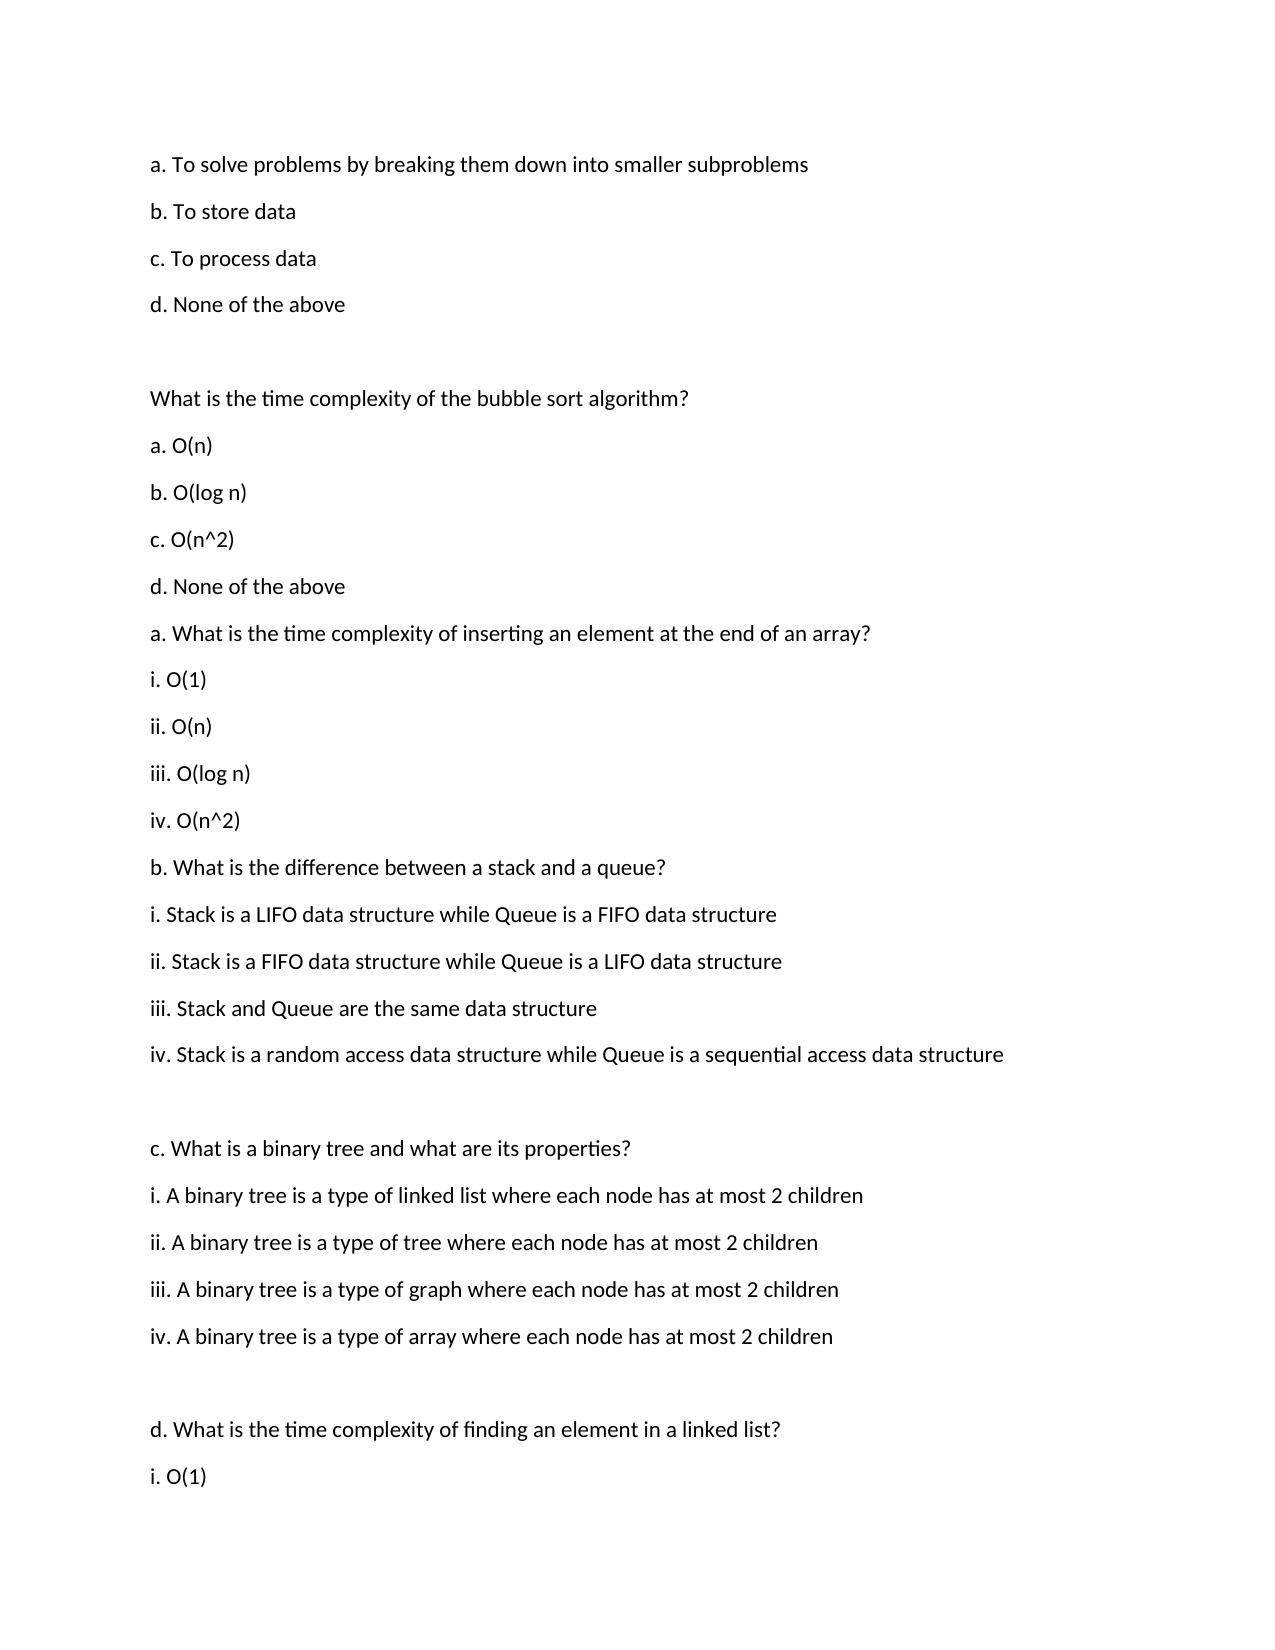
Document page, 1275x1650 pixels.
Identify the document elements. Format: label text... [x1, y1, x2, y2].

text a. What is the time complexity of inserting an element at the end of an array? [150, 619, 1125, 647]
text a. O(n) [150, 431, 1125, 459]
text i. A binary tree is a type of linked list where each node has at most 2 children [150, 1181, 1125, 1209]
text i. O(1) [150, 1462, 1125, 1491]
text c. O(n^2) [150, 525, 1125, 553]
text d. None of the above [150, 291, 1125, 319]
text b. What is the difference between a stack and a queue? [150, 853, 1125, 881]
text b. O(log n) [150, 478, 1125, 506]
text ii. O(n) [150, 712, 1125, 741]
text iv. A binary tree is a type of array where each node has at most 2 children [150, 1322, 1125, 1350]
text ii. Stack is a FIFO data structure while Queue is a LIFO data structure [150, 947, 1125, 975]
text i. O(1) [150, 666, 1125, 694]
text iv. Stack is a random access data structure while Queue is a sequential access data structure [150, 1041, 1125, 1069]
text d. What is the time complexity of finding an element in a linked list? [150, 1416, 1125, 1444]
text What is the time complexity of the bubble sort algorithm? [150, 384, 1125, 412]
text iii. Stack and Queue are the same data structure [150, 994, 1125, 1022]
text b. To store data [150, 197, 1125, 225]
text iii. O(log n) [150, 759, 1125, 787]
text c. What is a binary tree and what are its properties? [150, 1134, 1125, 1162]
text iv. O(n^2) [150, 806, 1125, 834]
text d. None of the above [150, 572, 1125, 600]
text c. To process data [150, 244, 1125, 272]
text ii. A binary tree is a type of tree where each node has at most 2 children [150, 1228, 1125, 1256]
text a. To solve problems by breaking them down into smaller subproblems [150, 150, 1125, 178]
text i. Stack is a LIFO data structure while Queue is a FIFO data structure [150, 900, 1125, 928]
text iii. A binary tree is a type of graph where each node has at most 2 children [150, 1275, 1125, 1303]
